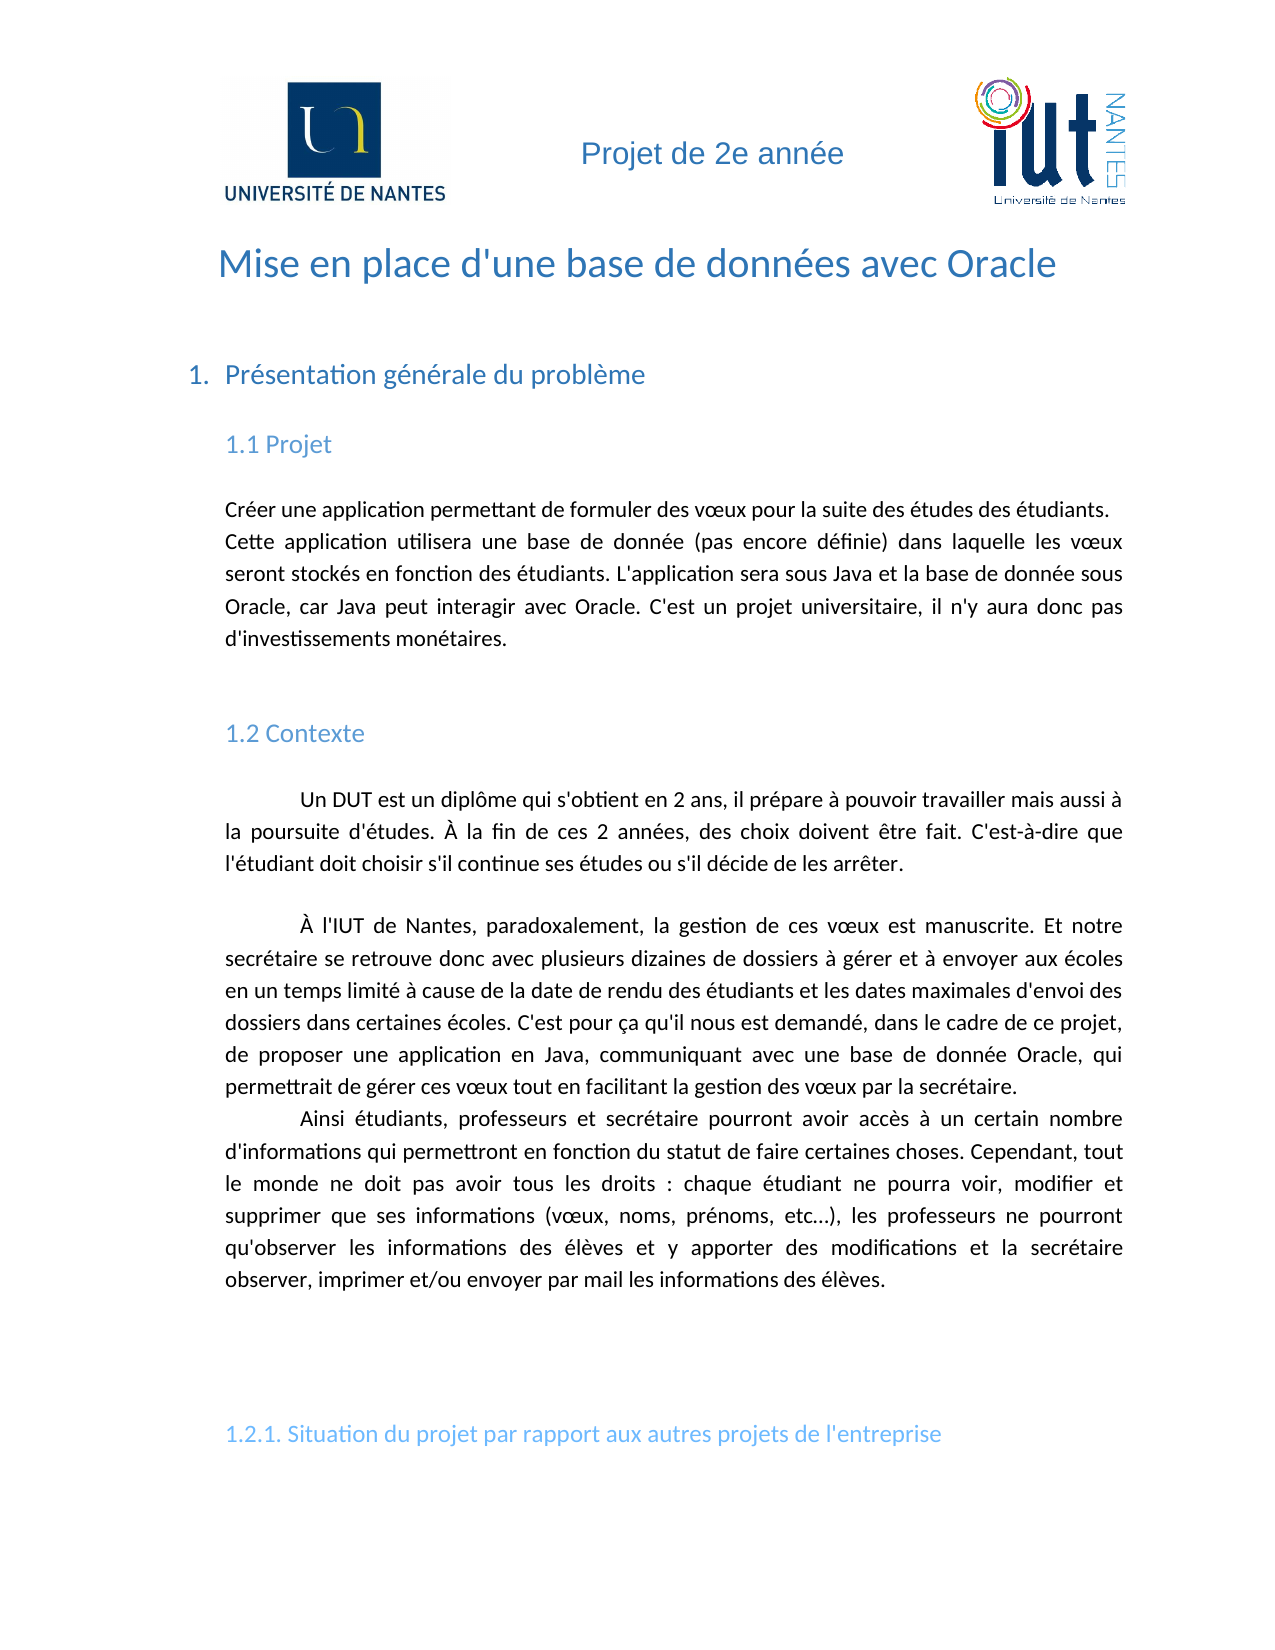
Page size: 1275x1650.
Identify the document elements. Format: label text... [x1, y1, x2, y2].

text 1.2.1. Situation du projet par rapport aux autres projets de l'entreprise [150, 1418, 1125, 1449]
picture [220, 76, 451, 205]
text À l'IUT de Nantes, paradoxalement, la gestion de ces vœux est manuscrite. Et notre secrétaire se retrouve donc avec plusieurs dizaines de dossiers à gérer et à envoyer aux écoles en un temps limité à cause de la date de rendu des étudiants et les dates maximales d'envoi des dossiers dans certaines écoles. C'est pour ça qu'il nous est demandé, dans le cadre de ce projet, de proposer une application en Java, communiquant avec une base de donnée Oracle, qui permettrait de gérer ces vœux tout en facilitant la gestion des vœux par la secrétaire. [225, 911, 1125, 1100]
text Cette application utilisera une base de donnée (pas encore définie) dans laquelle les vœux seront stockés en fonction des étudiants. L'application sera sous Java et la base de donnée sous Oracle, car Java peut interagir avec Oracle. C'est un projet universitaire, il n'y aura donc pas d'investissements monétaires. [225, 527, 1125, 652]
text Un DUT est un diplôme qui s'obtient en 2 ans, il prépare à pouvoir travailler mais aussi à la poursuite d'études. À la fin de ces 2 années, des choix doivent être fait. C'est-à-dire que l'étudiant doit choisir s'il continue ses études ou s'il décide de les arrêter. [225, 785, 1125, 877]
text 1.2 Contexte [150, 717, 1125, 749]
text Créer une application permettant de formuler des vœux pour la suite des études des étudiants. [225, 495, 1125, 523]
list Présentation générale du problème [188, 356, 1125, 392]
text Ainsi étudiants, professeurs et secrétaire pourront avoir accès à un certain nombre d'informations qui permettront en fonction du statut de faire certaines choses. Cependant, tout le monde ne doit pas avoir tous les droits : chaque étudiant ne pourra voir, modifier et supprimer que ses informations (vœux, noms, prénoms, etc…), les professeurs ne pourront qu'observer les informations des élèves et y apporter des modifications et la secrétaire observer, imprimer et/ou envoyer par mail les informations des élèves. [225, 1104, 1125, 1293]
text 1.1 Projet [150, 427, 1125, 460]
text Mise en place d'une base de données avec Oracle [150, 237, 1125, 288]
picture [975, 77, 1125, 204]
